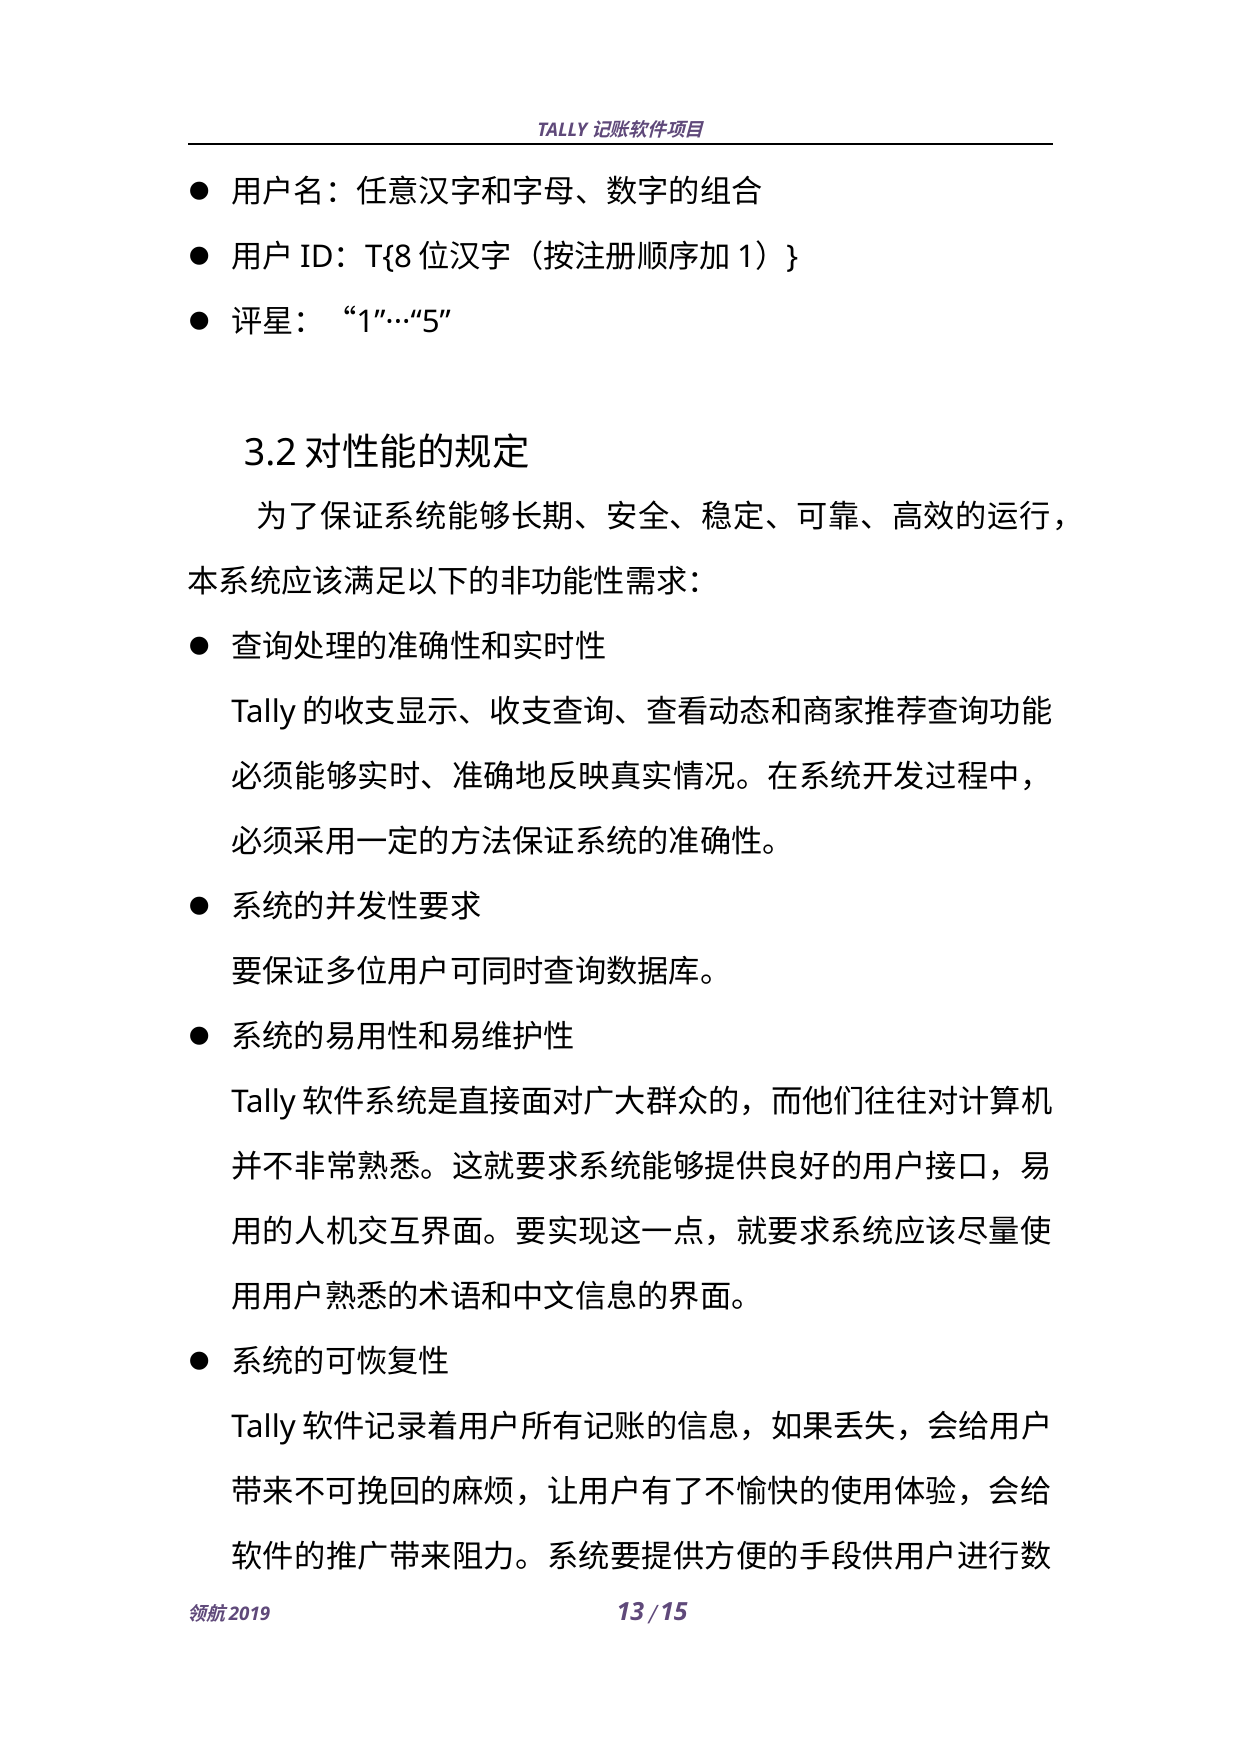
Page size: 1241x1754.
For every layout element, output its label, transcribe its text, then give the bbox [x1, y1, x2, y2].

list 用户ID：T{8位汉字（按注册顺序加1）} [187, 222, 1053, 287]
text 3.2对性能的规定 [187, 417, 1053, 482]
list 系统的并发性要求 [187, 872, 1053, 937]
list 查询处理的准确性和实时性 [187, 612, 1053, 677]
list 用户名：任意汉字和字母、数字的组合 [187, 157, 1053, 222]
text Tally的收支显示、收支查询、查看动态和商家推荐查询功能必须能够实时、准确地反映真实情况。在系统开发过程中，必须采用一定的方法保证系统的准确性。 [231, 677, 1053, 872]
text Tally软件系统是直接面对广大群众的，而他们往往对计算机并不非常熟悉。这就要求系统能够提供良好的用户接口，易用的人机交互界面。要实现这一点，就要求系统应该尽量使用用户熟悉的术语和中文信息的界面。 [231, 1067, 1053, 1327]
list 系统的可恢复性 [187, 1327, 1053, 1392]
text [231, 1392, 1053, 1587]
text 为了保证系统能够长期、安全、稳定、可靠、高效的运行，本系统应该满足以下的非功能性需求： [187, 482, 1053, 612]
list 评星：“1”···“5” [187, 287, 1053, 352]
list 系统的易用性和易维护性 [187, 1002, 1053, 1067]
text 要保证多位用户可同时查询数据库。 [231, 937, 1053, 1002]
